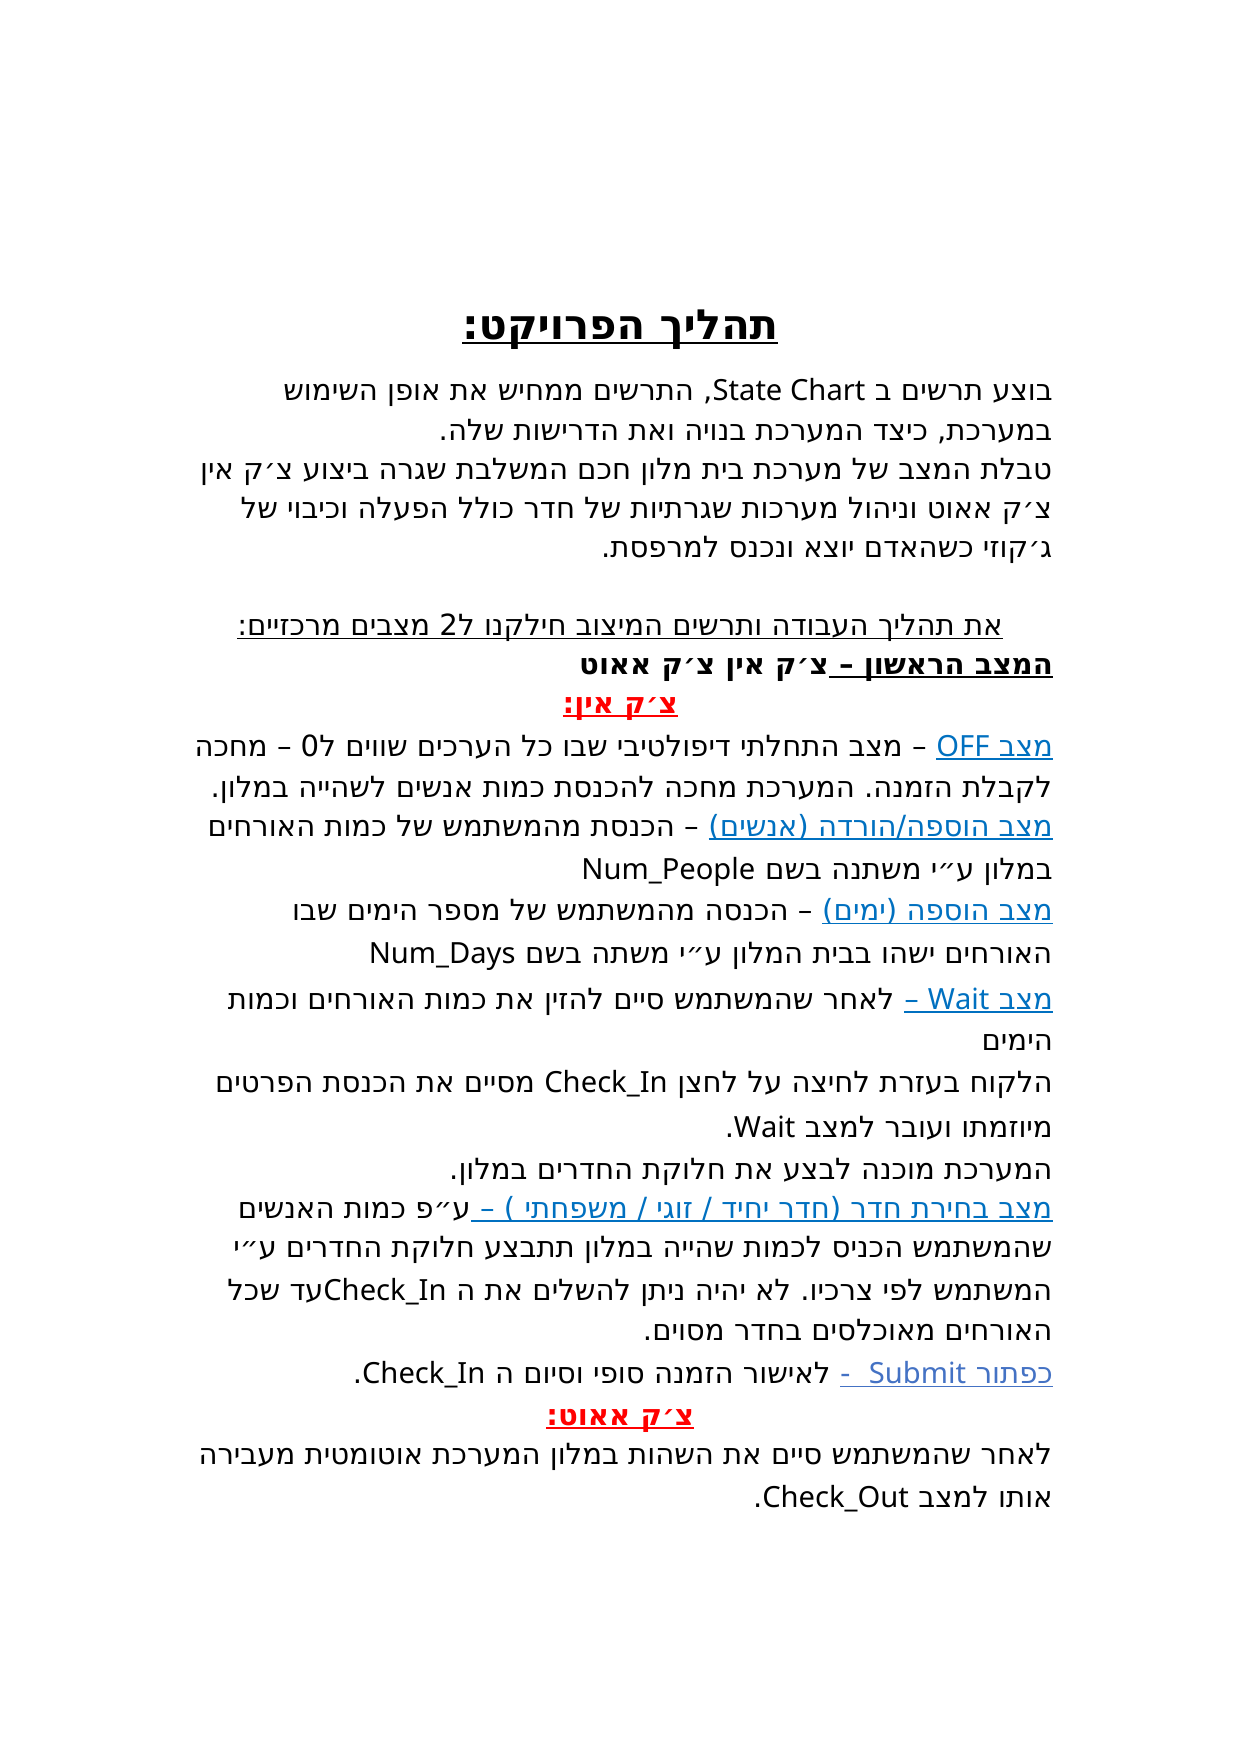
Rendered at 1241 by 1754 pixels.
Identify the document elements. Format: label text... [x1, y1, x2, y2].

text המצב הראשון – צ׳ק אין צ׳ק אאוט [187, 647, 1053, 681]
text בוצע תרשים ב State Chart, התרשים ממחיש את אופן השימוש במערכת, כיצד המערכת בנויה ואת הדרישות שלה. [187, 369, 1053, 448]
text את תהליך העבודה ותרשים המיצוב חילקנו ל2 מצבים מרכזיים: [187, 569, 1053, 642]
text מצב הוספה/הורדה (אנשים) – הכנסת מהמשתמש של כמות האורחים במלון ע״י משתנה בשם Num_People [187, 809, 1053, 888]
text כפתור Submit - לאישור הזמנה סופי וסיום ה Check_In. [187, 1353, 1053, 1392]
text לאחר שהמשתמש סיים את השהות במלון המערכת אוטומטית מעבירה אותו למצב Check_Out. [187, 1437, 1053, 1516]
text טבלת המצב של מערכת בית מלון חכם המשלבת שגרה ביצוע צ׳ק אין צ׳ק אאוט וניהול מערכות שגרתיות של חדר כולל הפעלה וכיבוי של ג׳קוזי כשהאדם יוצא ונכנס למרפסת. [187, 453, 1053, 564]
text המערכת מוכנה לבצע את חלוקת החדרים במלון. [187, 1152, 1053, 1186]
text הלקוח בעזרת לחיצה על לחצן Check_In מסיים את הכנסת הפרטים מיוזמתו ועובר למצב Wait. [187, 1062, 1053, 1146]
text מצב Wait – לאחר שהמשתמש סיים להזין את כמות האורחים וכמות הימים [187, 978, 1053, 1057]
text צ׳ק אין: [187, 686, 1053, 720]
text מצב הוספה (ימים) – הכנסה מהמשתמש של מספר הימים שבו האורחים ישהו בבית המלון ע״י משתה בשם Num_Days [187, 893, 1053, 972]
text מצב OFF – מצב התחלתי דיפולטיבי שבו כל הערכים שווים ל0 – מחכה לקבלת הזמנה. המערכת מחכה להכנסת כמות אנשים לשהייה במלון. [187, 725, 1053, 804]
text צ׳ק אאוט: [187, 1398, 1053, 1432]
text מצב בחירת חדר (חדר יחיד / זוגי / משפחתי ) – ע״פ כמות האנשים שהמשתמש הכניס לכמות שהייה במלון תתבצע חלוקת החדרים ע״י המשתמש לפי צרכיו. לא יהיה ניתן להשלים את ה Check_Inעד שכל האורחים מאוכלסים בחדר מסוים. [187, 1191, 1053, 1348]
text תהליך הפרויקט: [187, 301, 1053, 349]
